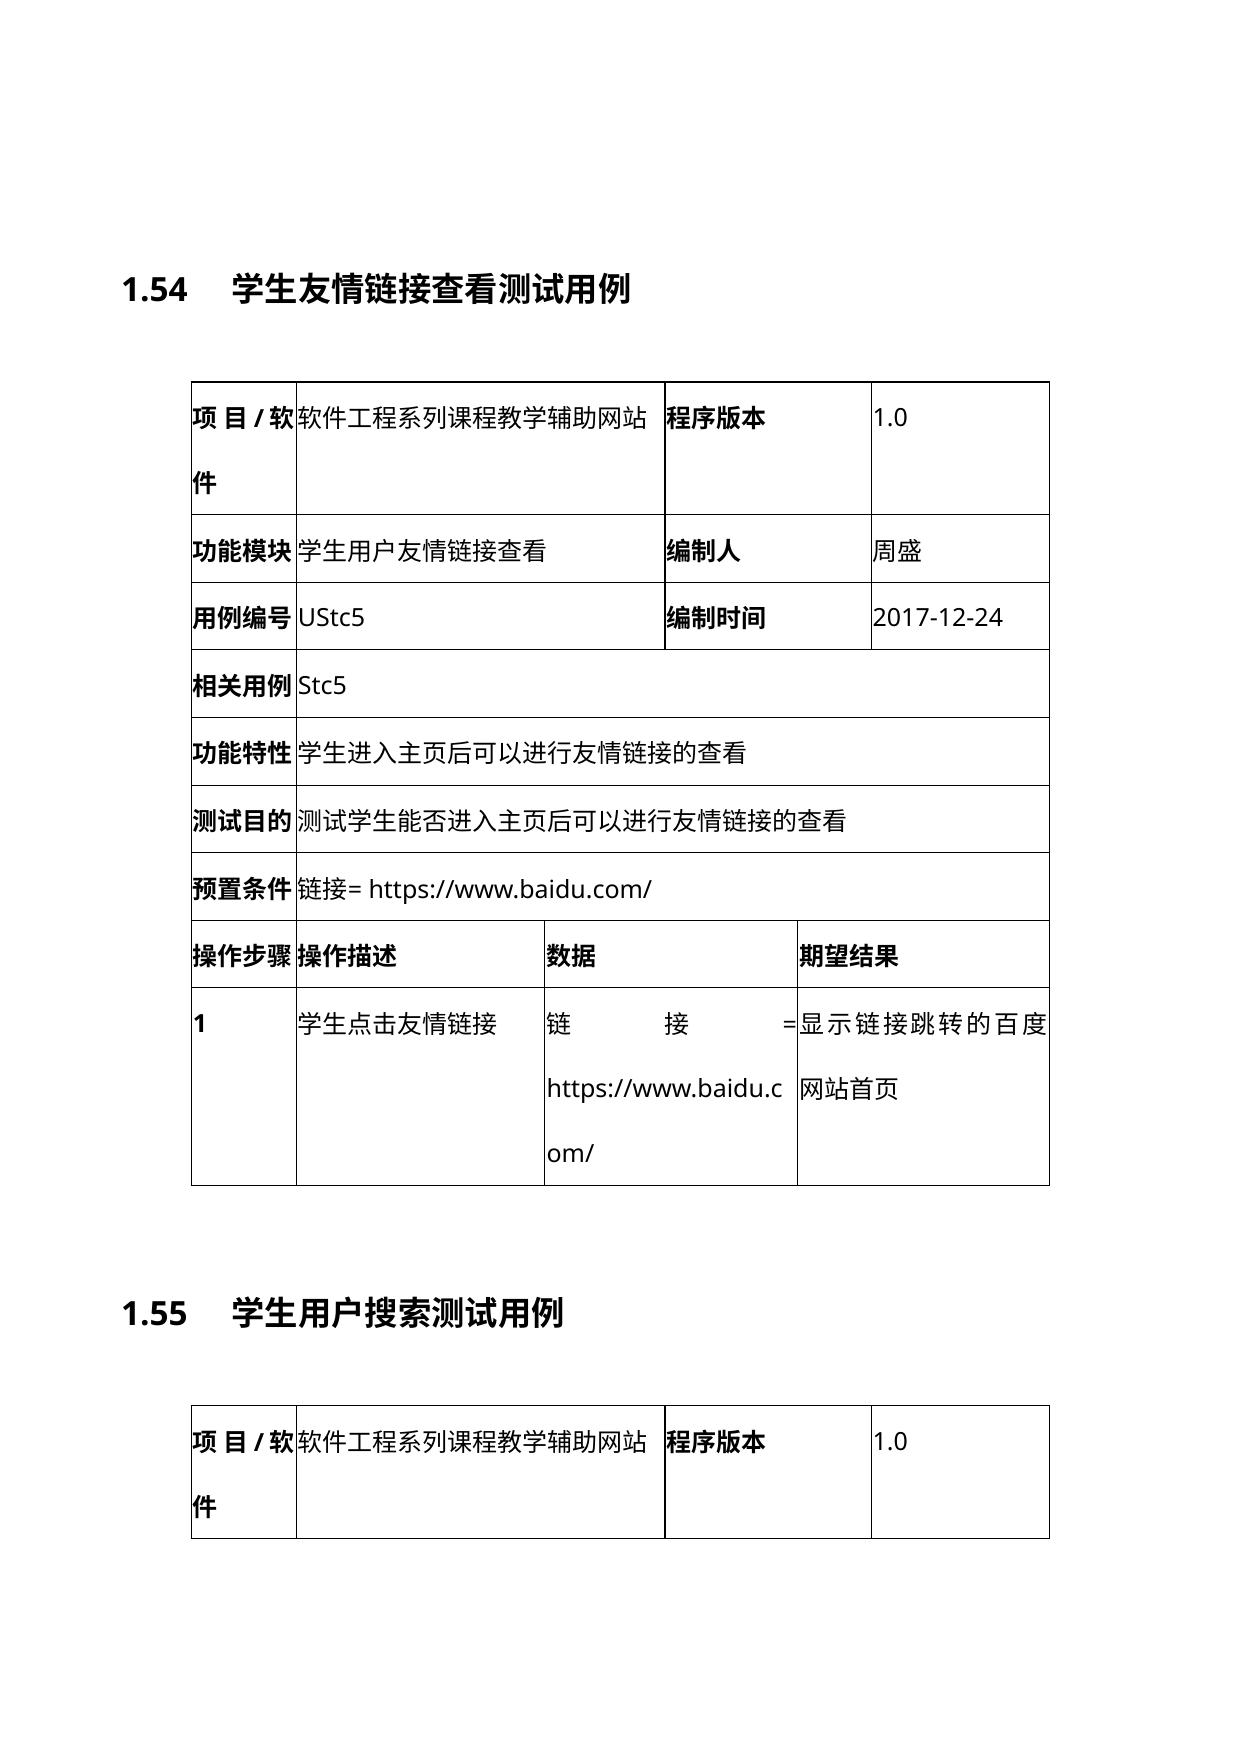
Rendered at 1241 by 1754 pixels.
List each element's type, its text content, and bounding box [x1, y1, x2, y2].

table_header 程序版本 [666, 383, 871, 514]
table_header 项目/软件 [192, 383, 296, 514]
table_cell 学生用户友情链接查看 [297, 515, 664, 582]
table_cell 数据 [545, 921, 797, 987]
table_cell 操作描述 [297, 921, 544, 987]
subtitle 学生用户搜索测试用例 [187, 1278, 1053, 1343]
table_cell 链接= https://www.baidu.com/ [297, 853, 1049, 920]
table_cell 功能模块 [192, 515, 296, 582]
table_cell 测试学生能否进入主页后可以进行友情链接的查看 [297, 786, 1049, 852]
table_cell 期望结果 [798, 921, 1049, 987]
table_header 软件工程系列课程教学辅助网站 [297, 1406, 664, 1538]
table_cell 测试目的 [192, 786, 296, 852]
table_cell 链接= https://www.baidu.com/ [545, 988, 797, 1185]
table_cell UStc5 [297, 583, 664, 649]
table_cell Stc5 [297, 650, 1049, 717]
table_cell 1 [192, 988, 296, 1185]
table_header 软件工程系列课程教学辅助网站 [297, 383, 664, 514]
table_cell 预置条件 [192, 853, 296, 920]
table_cell 编制人 [666, 515, 871, 582]
subtitle 学生友情链接查看测试用例 [187, 254, 1053, 319]
table_cell 显示链接跳转的百度网站首页 [798, 988, 1049, 1185]
table_header 1.0 [872, 383, 1049, 514]
table_cell 相关用例 [192, 650, 296, 717]
table_cell 用例编号 [192, 583, 296, 649]
table_cell 编制时间 [666, 583, 871, 649]
table_cell 周盛 [872, 515, 1049, 582]
table_header 程序版本 [666, 1406, 871, 1538]
table_cell 学生点击友情链接 [297, 988, 544, 1185]
table_header 项目/软件 [192, 1406, 296, 1538]
table_cell 学生进入主页后可以进行友情链接的查看 [297, 718, 1049, 784]
table_cell 2017-12-24 [872, 583, 1049, 649]
table_cell 功能特性 [192, 718, 296, 784]
table_cell 操作步骤 [192, 921, 296, 987]
table_header 1.0 [872, 1406, 1049, 1538]
